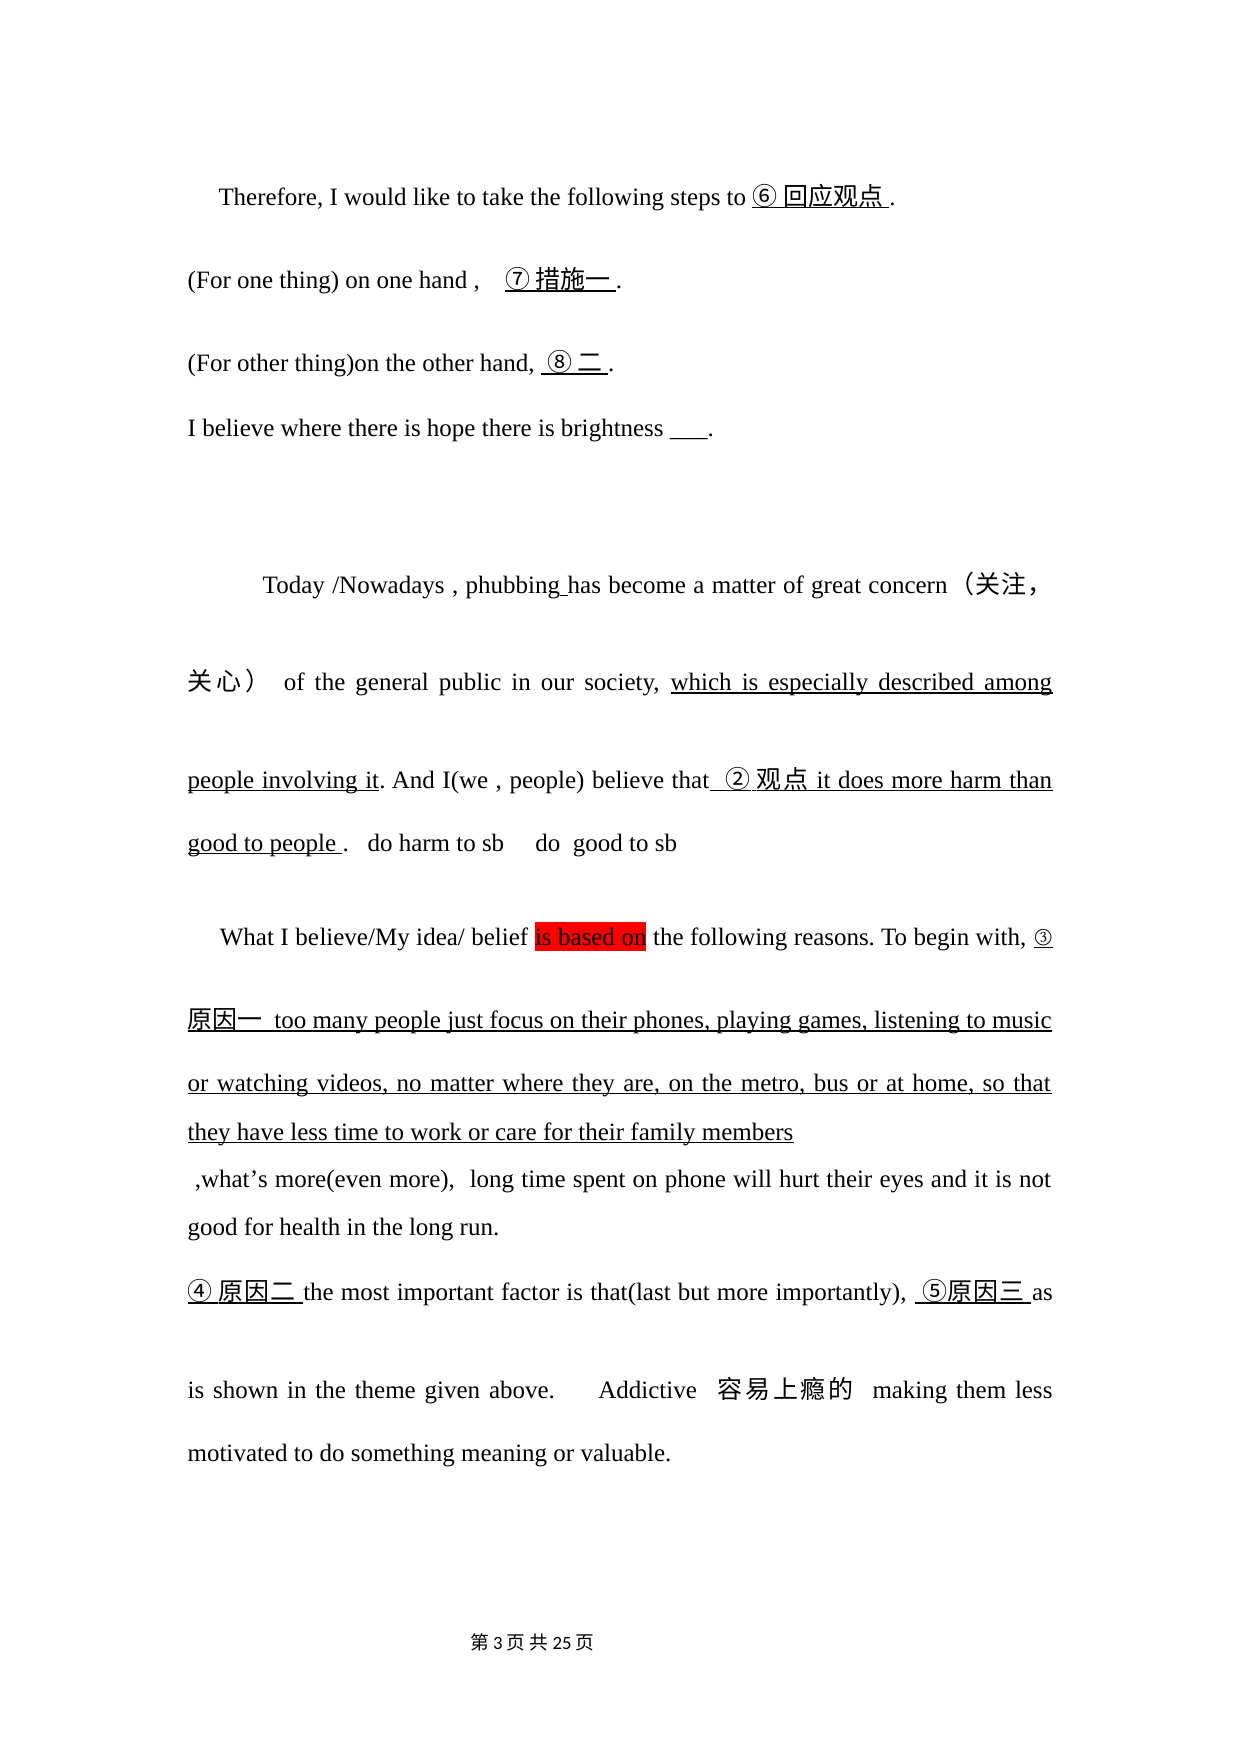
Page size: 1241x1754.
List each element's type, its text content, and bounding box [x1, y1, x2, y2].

text (For other thing)on the other hand, ⑧二 . [187, 328, 1053, 393]
text Therefore, I would like to take the following steps to ⑥ 回应观点 . [187, 162, 1053, 227]
text ,what’s more(even more), long time spent on phone will hurt their eyes and it is not good for health in the long run. [187, 1162, 1053, 1243]
text Today /Nowadays , phubbing has become a matter of great concern（关注，关心） of the general public in our society, which is especially described among people involving it. And I(we , people) believe that ②观点 it does more harm than good to people . do harm to sb do good to sb [187, 550, 1053, 859]
text ④原因二 the most important factor is that(last but more importantly), ⑤原因三 as is shown in the theme given above. Addictive 容易上瘾的 making them less motivated to do something meaning or valuable. [187, 1257, 1053, 1469]
text I believe where there is hope there is brightness ___. [187, 411, 1053, 444]
text What I believe/My idea/ belief is based on the following reasons. To begin with, ③ 原因一 too many people just focus on their phones, playing games, listening to music or watching videos, no matter where they are, on the metro, bus or at home, so that they have less time to work or care for their family members [187, 920, 1053, 1147]
text (For one thing) on one hand , ⑦措施一 . [187, 245, 1053, 310]
